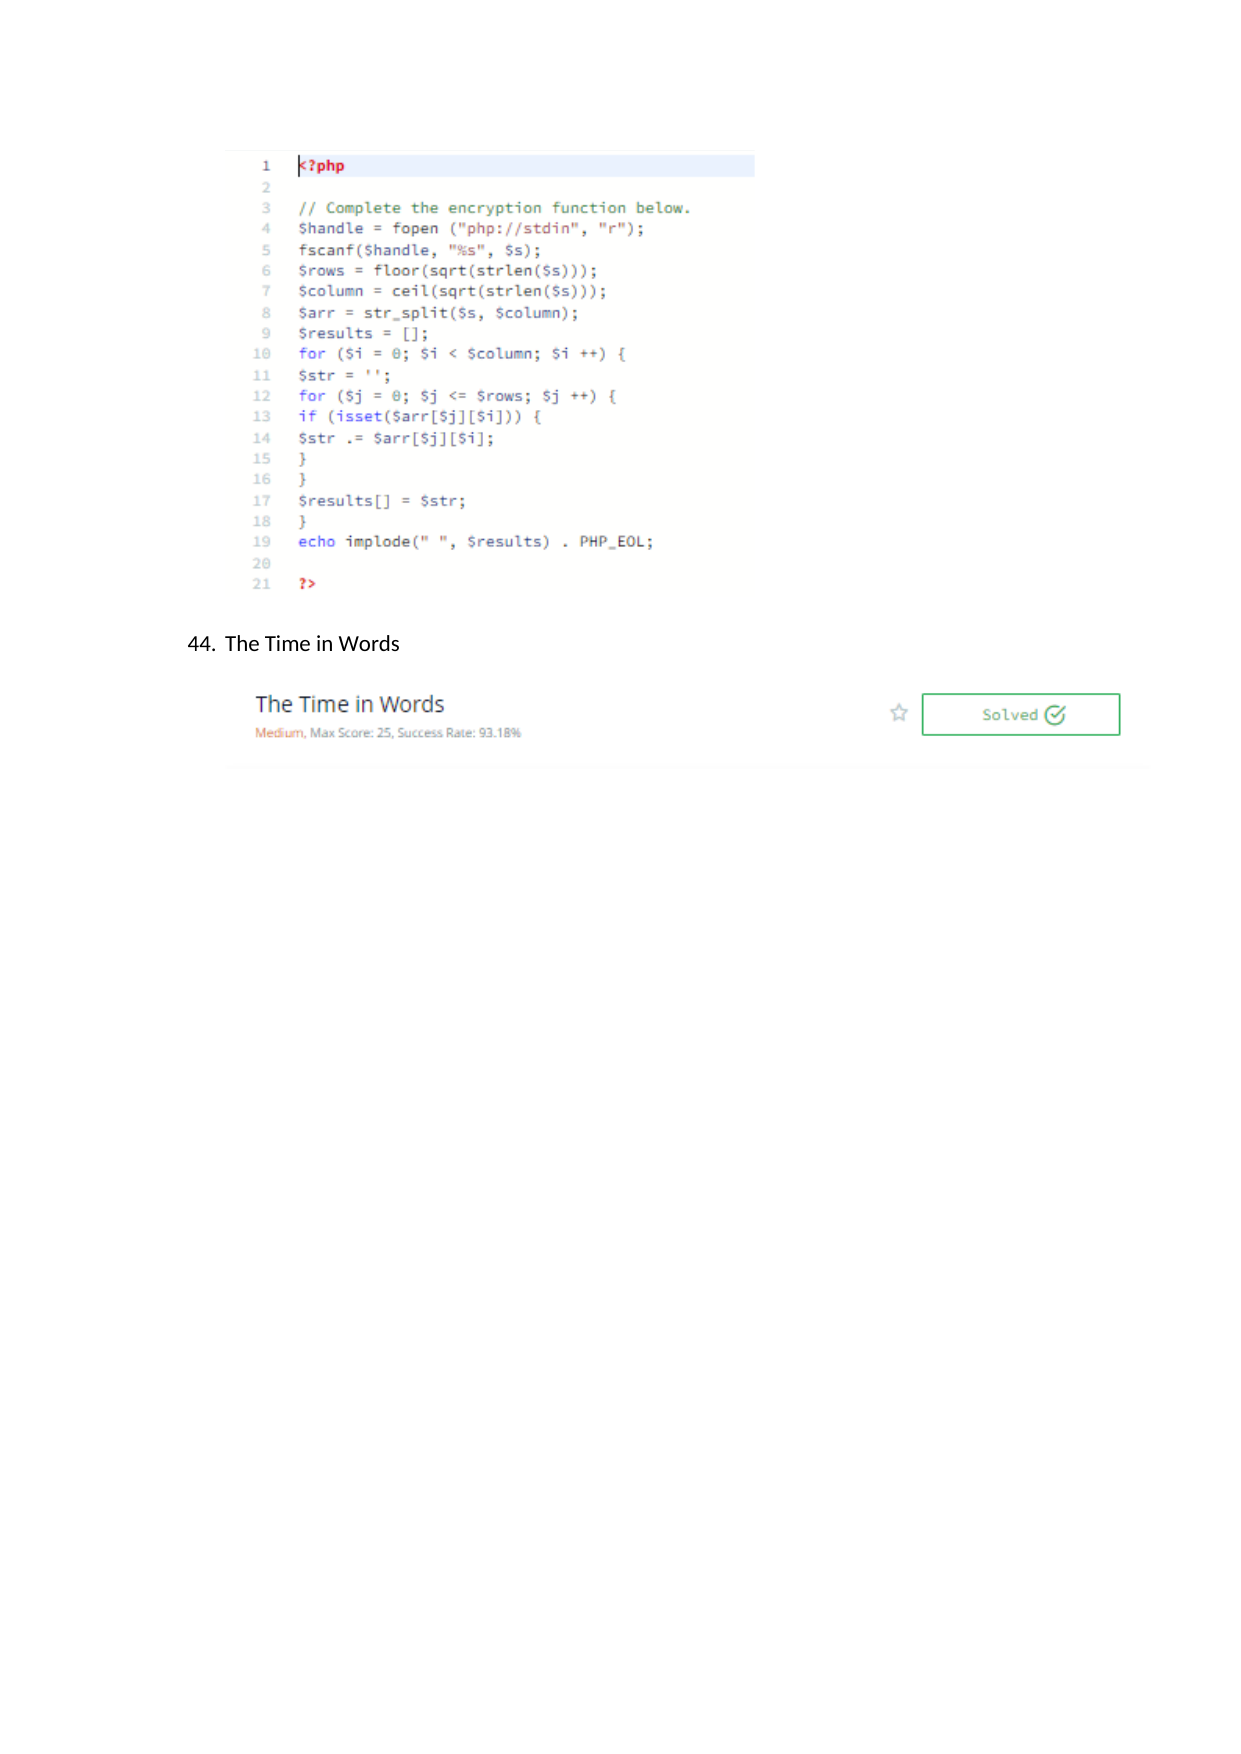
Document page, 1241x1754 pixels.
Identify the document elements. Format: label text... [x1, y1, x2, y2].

picture [225, 659, 1152, 769]
picture [225, 150, 755, 597]
list The Time in Words [187, 629, 1090, 657]
